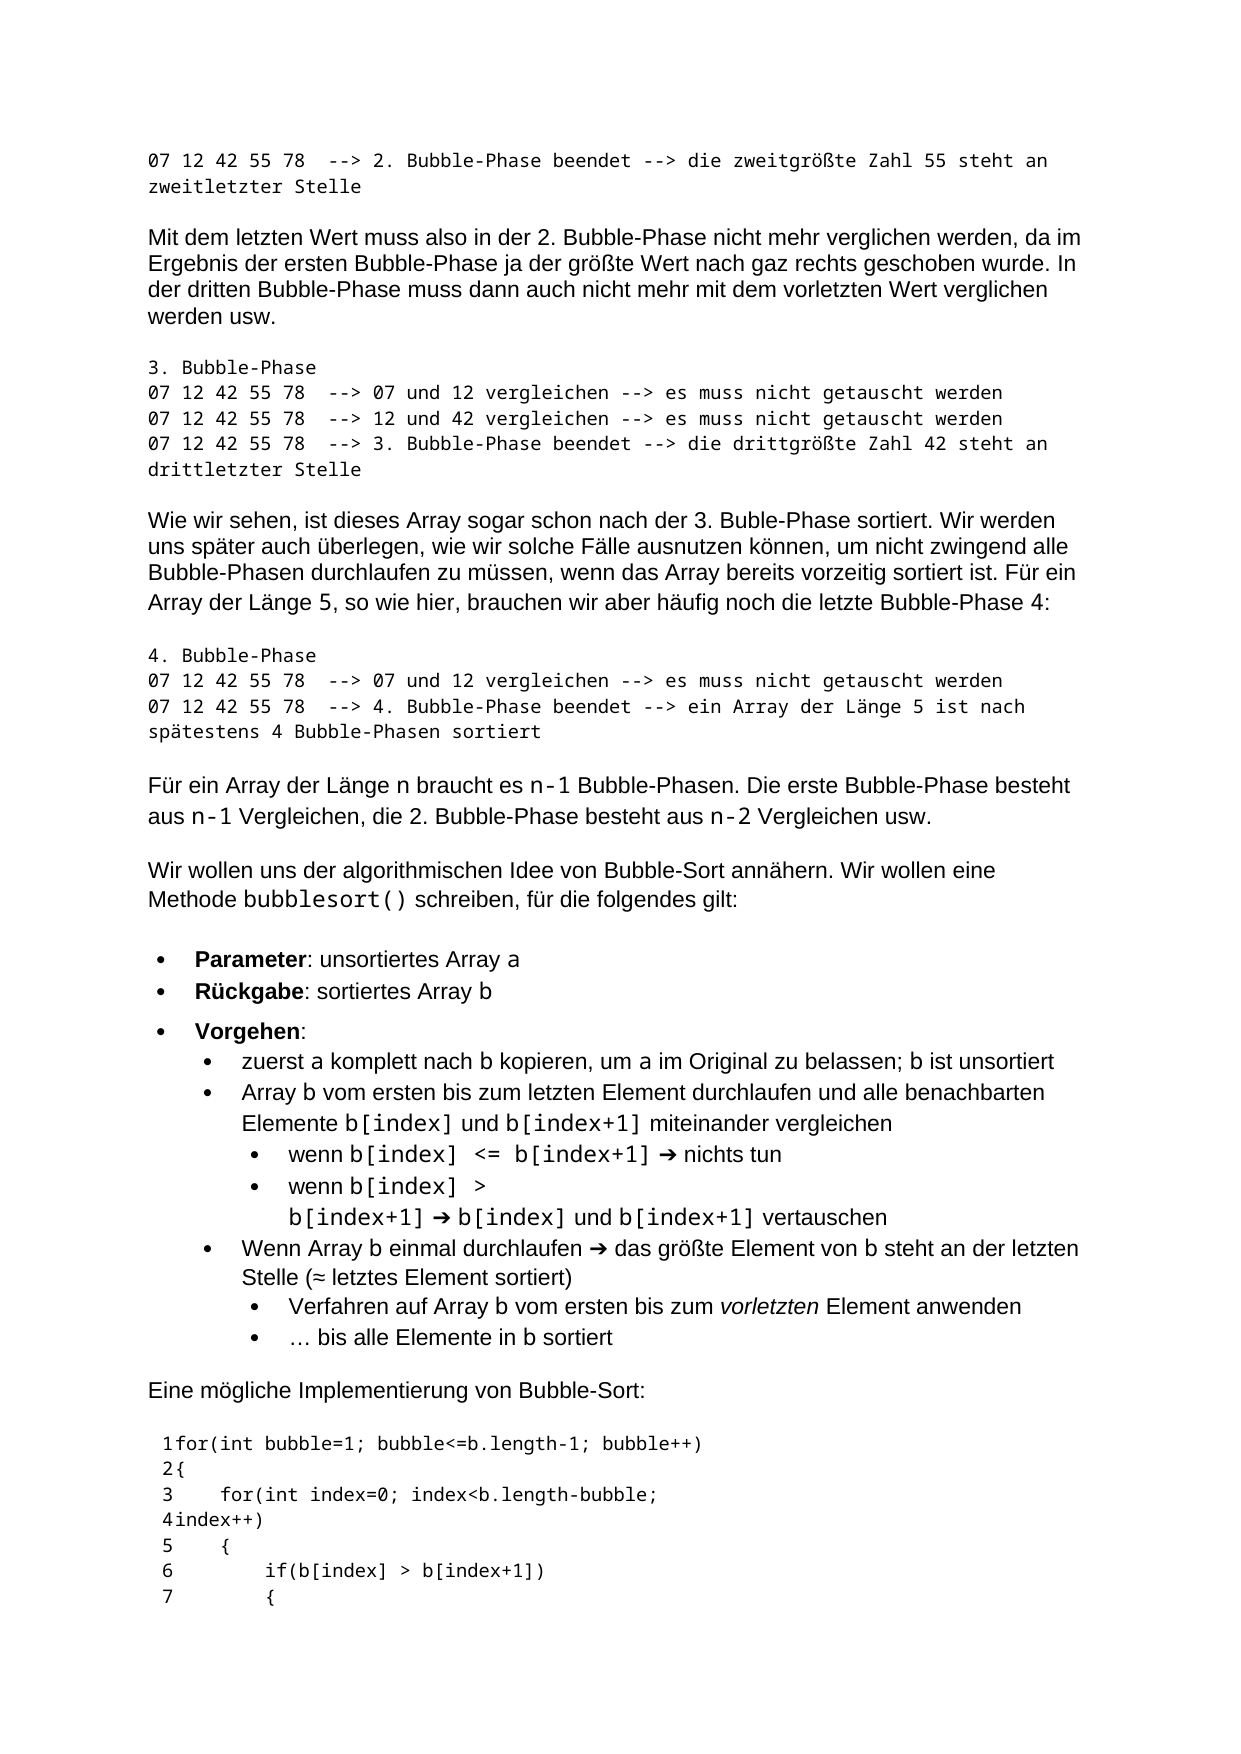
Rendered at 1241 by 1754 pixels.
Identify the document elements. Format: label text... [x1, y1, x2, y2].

text Wir wollen uns der algorithmischen Idee von Bubble-Sort annähern. Wir wollen eine Methode bubblesort() schreiben, für die folgendes gilt: [148, 857, 1093, 914]
text 07 12 42 55 78 --> 3. Bubble-Phase beendet --> die drittgrößte Zahl 42 steht an drittletzter Stelle [148, 431, 1093, 482]
text 07 12 42 55 78 --> 07 und 12 vergleichen --> es muss nicht getauscht werden [148, 667, 1093, 693]
text 07 12 42 55 78 --> 07 und 12 vergleichen --> es muss nicht getauscht werden [148, 379, 1093, 405]
list Wenn Array b einmal durchlaufen ➔ das größte Element von b steht an der letzten Stelle (≈ letztes Element sortiert) [204, 1232, 1093, 1290]
list Rückgabe: sortiertes Array b [157, 974, 1093, 1006]
text Für ein Array der Länge n braucht es n-1 Bubble-Phasen. Die erste Bubble-Phase besteht aus n-1 Vergleichen, die 2. Bubble-Phase besteht aus n-2 Vergleichen usw. [148, 769, 1093, 832]
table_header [146, 1429, 174, 1610]
text Mit dem letzten Wert muss also in der 2. Bubble-Phase nicht mehr verglichen werden, da im Ergebnis der ersten Bubble-Phase ja der größte Wert nach gaz rechts geschoben wurde. In der dritten Bubble-Phase muss dann auch nicht mehr mit dem vorletzten Wert verglichen werden usw. [148, 224, 1093, 329]
text 07 12 42 55 78 --> 2. Bubble-Phase beendet --> die zweitgrößte Zahl 55 steht an zweitletzter Stelle [148, 148, 1093, 199]
text Wie wir sehen, ist dieses Array sogar schon nach der 3. Buble-Phase sortiert. Wir werden uns später auch überlegen, wie wir solche Fälle ausnutzen können, um nicht zwingend alle Bubble-Phasen durchlaufen zu müssen, wenn das Array bereits vorzeitig sortiert ist. Für ein Array der Länge 5, so wie hier, brauchen wir aber häufig noch die letzte Bubble-Phase 4: [148, 507, 1093, 617]
list Verfahren auf Array b vom ersten bis zum vorletzten Element anwenden [251, 1290, 1093, 1321]
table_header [175, 1429, 715, 1610]
list … bis alle Elemente in b sortiert [251, 1321, 1093, 1352]
list zuerst a komplett nach b kopieren, um a im Original zu belassen; b ist unsortiert [204, 1045, 1093, 1076]
list Parameter: unsortiertes Array a [157, 943, 1093, 974]
text 07 12 42 55 78 --> 12 und 42 vergleichen --> es muss nicht getauscht werden [148, 405, 1093, 431]
text 4. Bubble-Phase [148, 642, 1093, 667]
text 3. Bubble-Phase [148, 354, 1093, 379]
list Array b vom ersten bis zum letzten Element durchlaufen und alle benachbarten Elemente b[index] und b[index+1] miteinander vergleichen [204, 1076, 1093, 1138]
list Vorgehen: [157, 1018, 1093, 1045]
list wenn b[index] <= b[index+1] ➔ nichts tun [251, 1138, 1093, 1170]
list wenn b[index] > b[index+1] ➔ b[index] und b[index+1] vertauschen [251, 1170, 1093, 1232]
text 07 12 42 55 78 --> 4. Bubble-Phase beendet --> ein Array der Länge 5 ist nach spätestens 4 Bubble-Phasen sortiert [148, 693, 1093, 744]
text Eine mögliche Implementierung von Bubble-Sort: [148, 1377, 1093, 1404]
